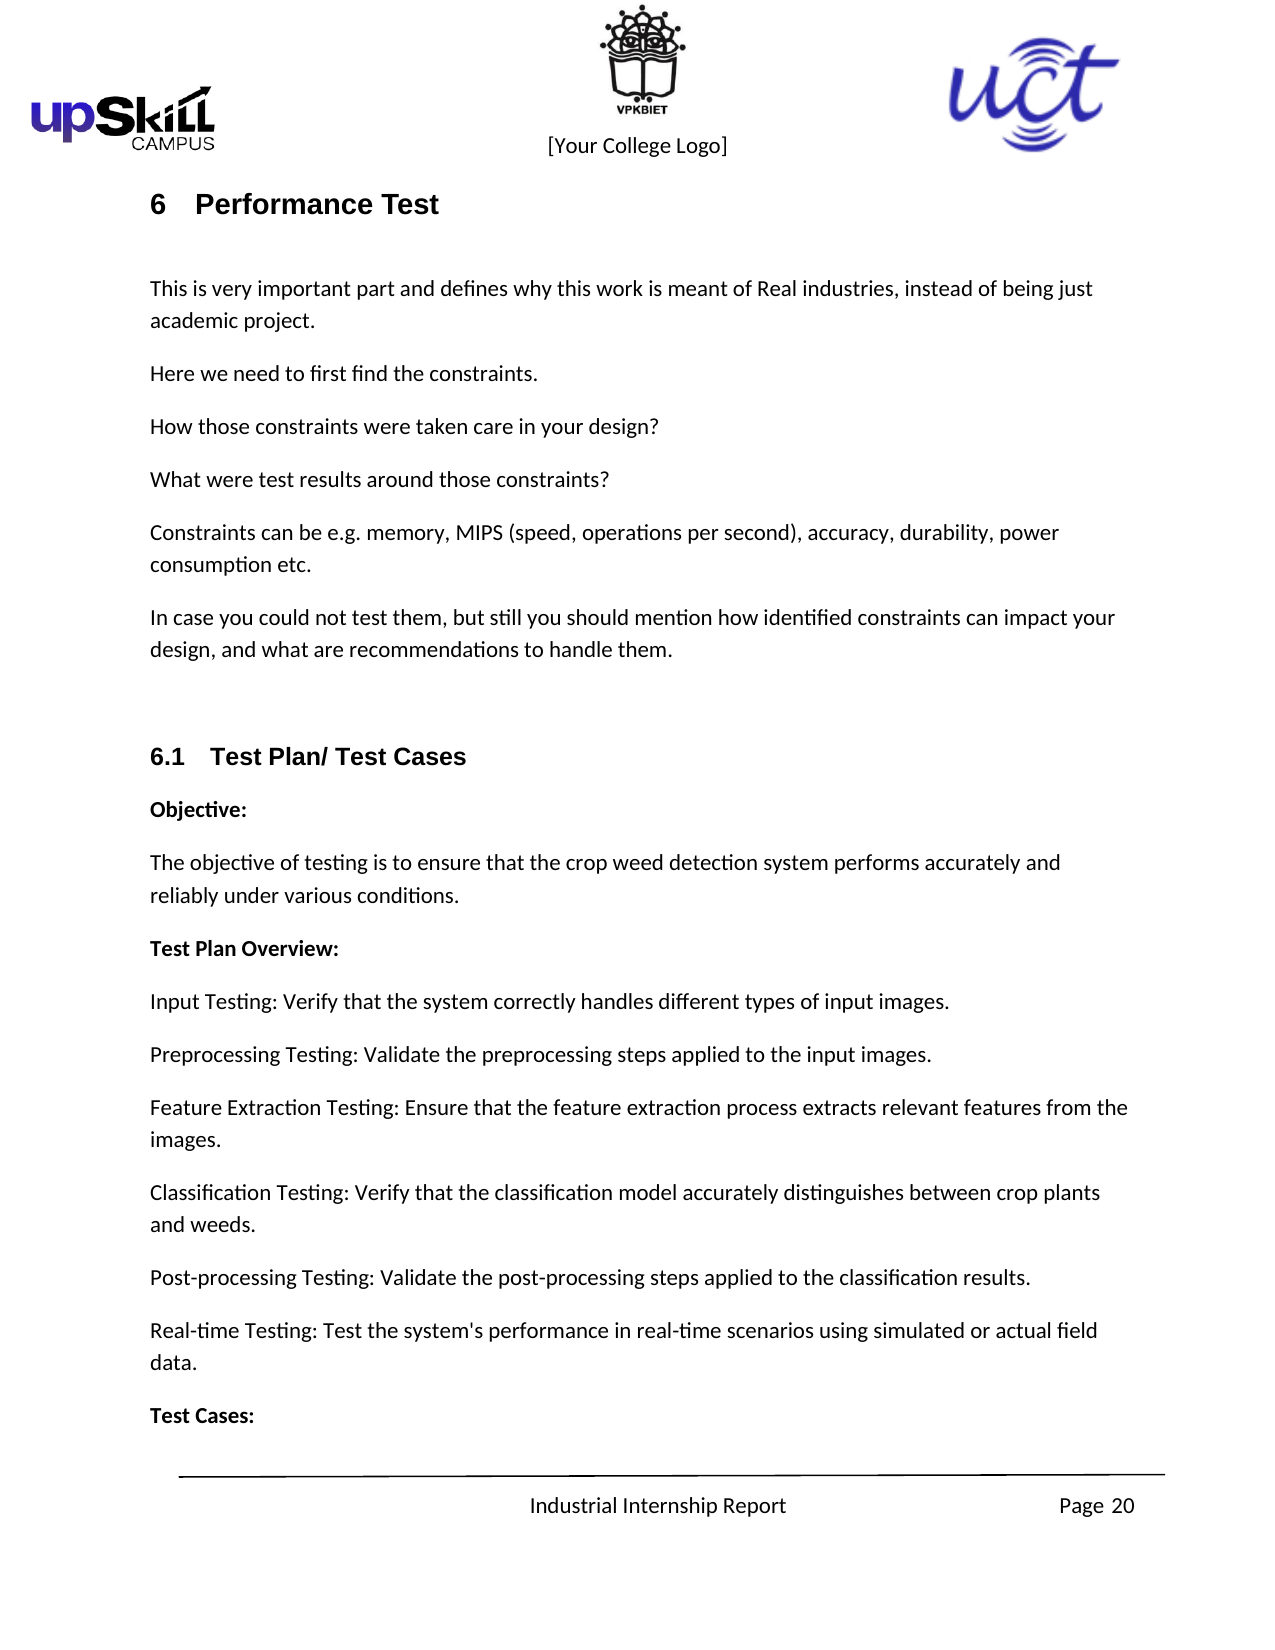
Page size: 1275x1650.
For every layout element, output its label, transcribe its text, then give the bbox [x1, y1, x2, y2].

text In case you could not test them, but still you should mention how identified constraints can impact your design, and what are recommendations to handle them. [150, 603, 1134, 663]
text Constraints can be e.g. memory, MIPS (speed, operations per second), accuracy, durability, power consumption etc. [150, 518, 1134, 578]
text Here we need to first find the constraints. [150, 359, 1134, 387]
text Objective: [150, 796, 1134, 823]
text Input Testing: Verify that the system correctly handles different types of input images. [150, 987, 1134, 1015]
text Classification Testing: Verify that the classification model accurately distinguishes between crop plants and weeds. [150, 1178, 1134, 1238]
text Post-processing Testing: Validate the post-processing steps applied to the classification results. [150, 1263, 1134, 1291]
subtitle Test Plan/ Test Cases [150, 746, 1134, 771]
picture [0, 73, 246, 154]
text The objective of testing is to ensure that the crop weed detection system performs accurately and reliably under various conditions. [150, 848, 1134, 909]
picture [946, 28, 1125, 154]
text This is very important part and defines why this work is meant of Real industries, instead of being just academic project. [150, 274, 1134, 334]
text Preprocessing Testing: Validate the preprocessing steps applied to the input images. [150, 1040, 1134, 1068]
text How those constraints were taken care in your design? [150, 412, 1134, 440]
subtitle Performance Test [150, 187, 1134, 221]
text Real-time Testing: Test the system's performance in real-time scenarios using simulated or actual field data. [150, 1316, 1134, 1376]
picture [593, 0, 689, 119]
text What were test results around those constraints? [150, 465, 1134, 493]
text Test Plan Overview: [150, 934, 1134, 962]
text Test Cases: [150, 1401, 1134, 1429]
text Feature Extraction Testing: Ensure that the feature extraction process extracts relevant features from the images. [150, 1093, 1134, 1153]
